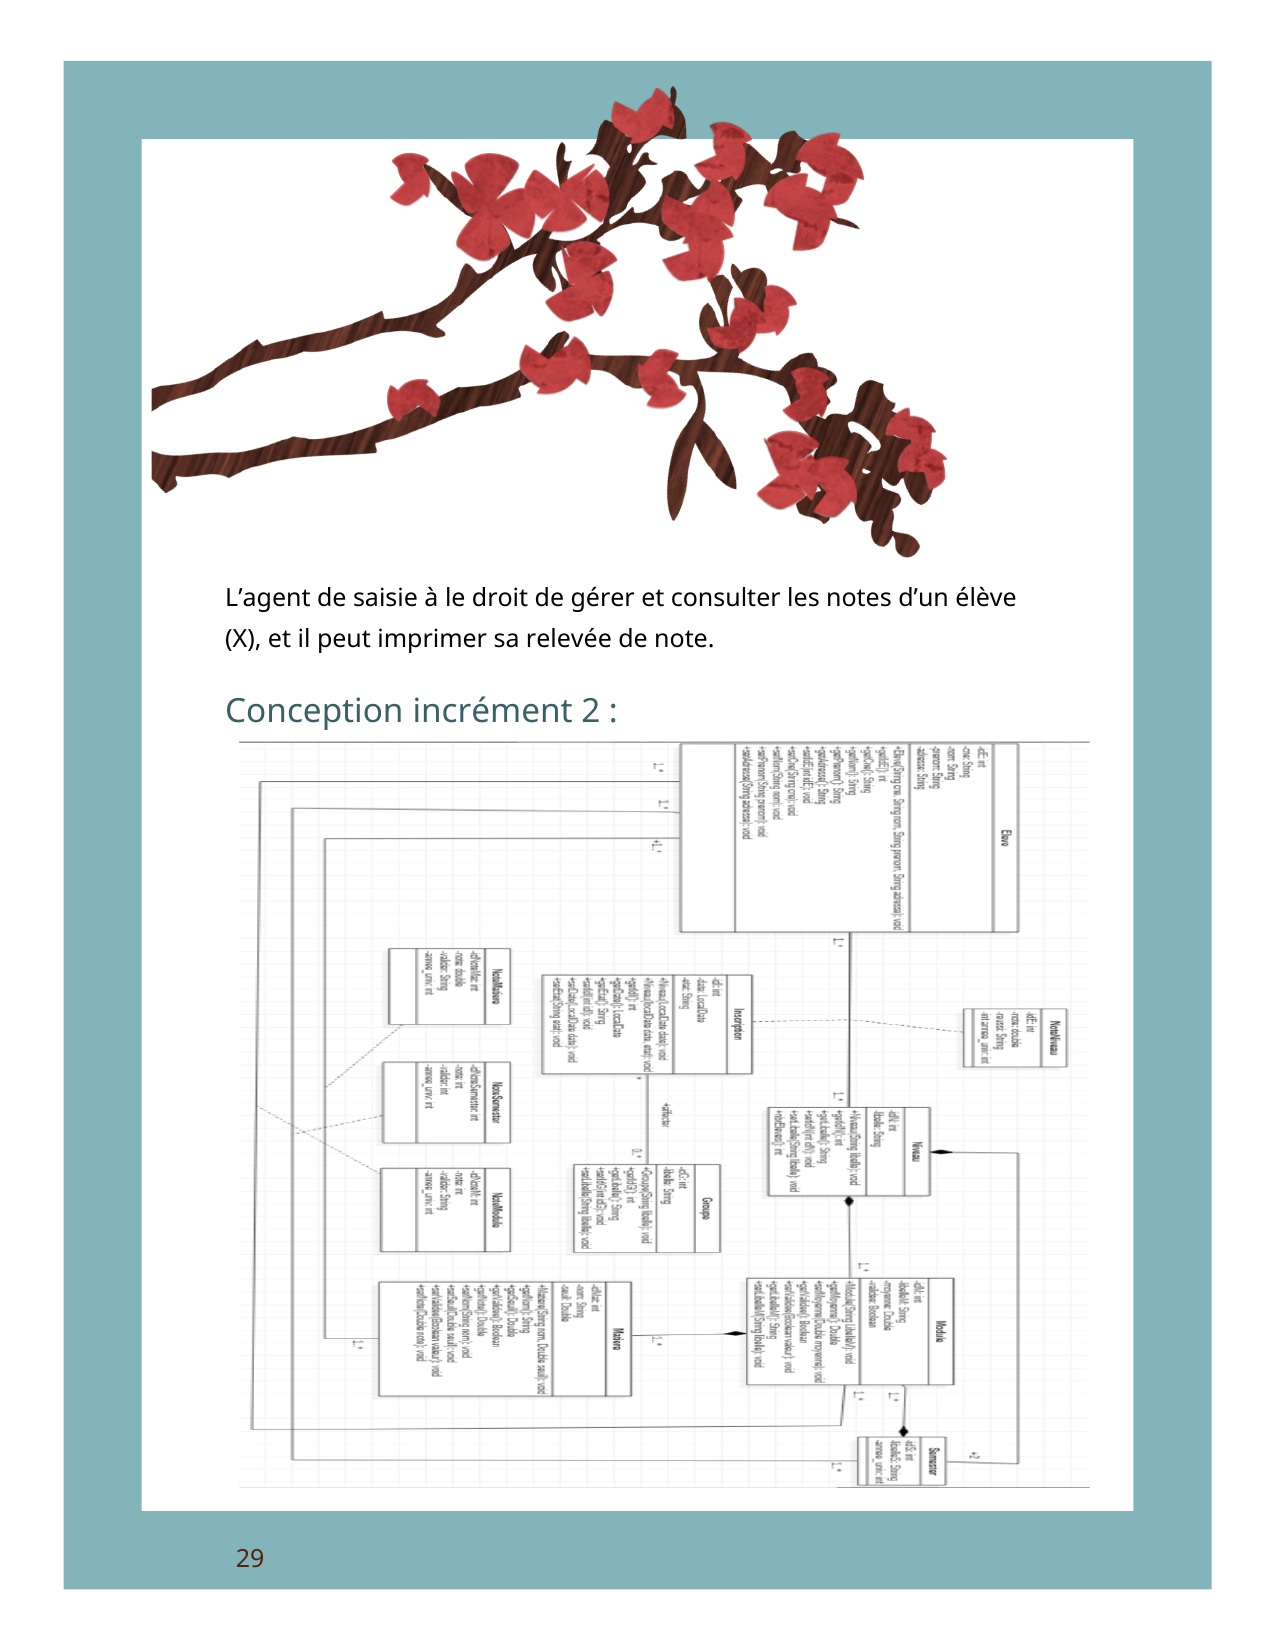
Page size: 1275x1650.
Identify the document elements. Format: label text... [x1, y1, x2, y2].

picture [239, 742, 1089, 1487]
subtitle Conception incrément 2 : [225, 687, 1039, 732]
picture [151, 75, 1049, 576]
subtitle L’agent de saisie à le droit de gérer et consulter les notes d’un élève (X), et il peut imprimer sa relevée de note. [225, 580, 1039, 655]
